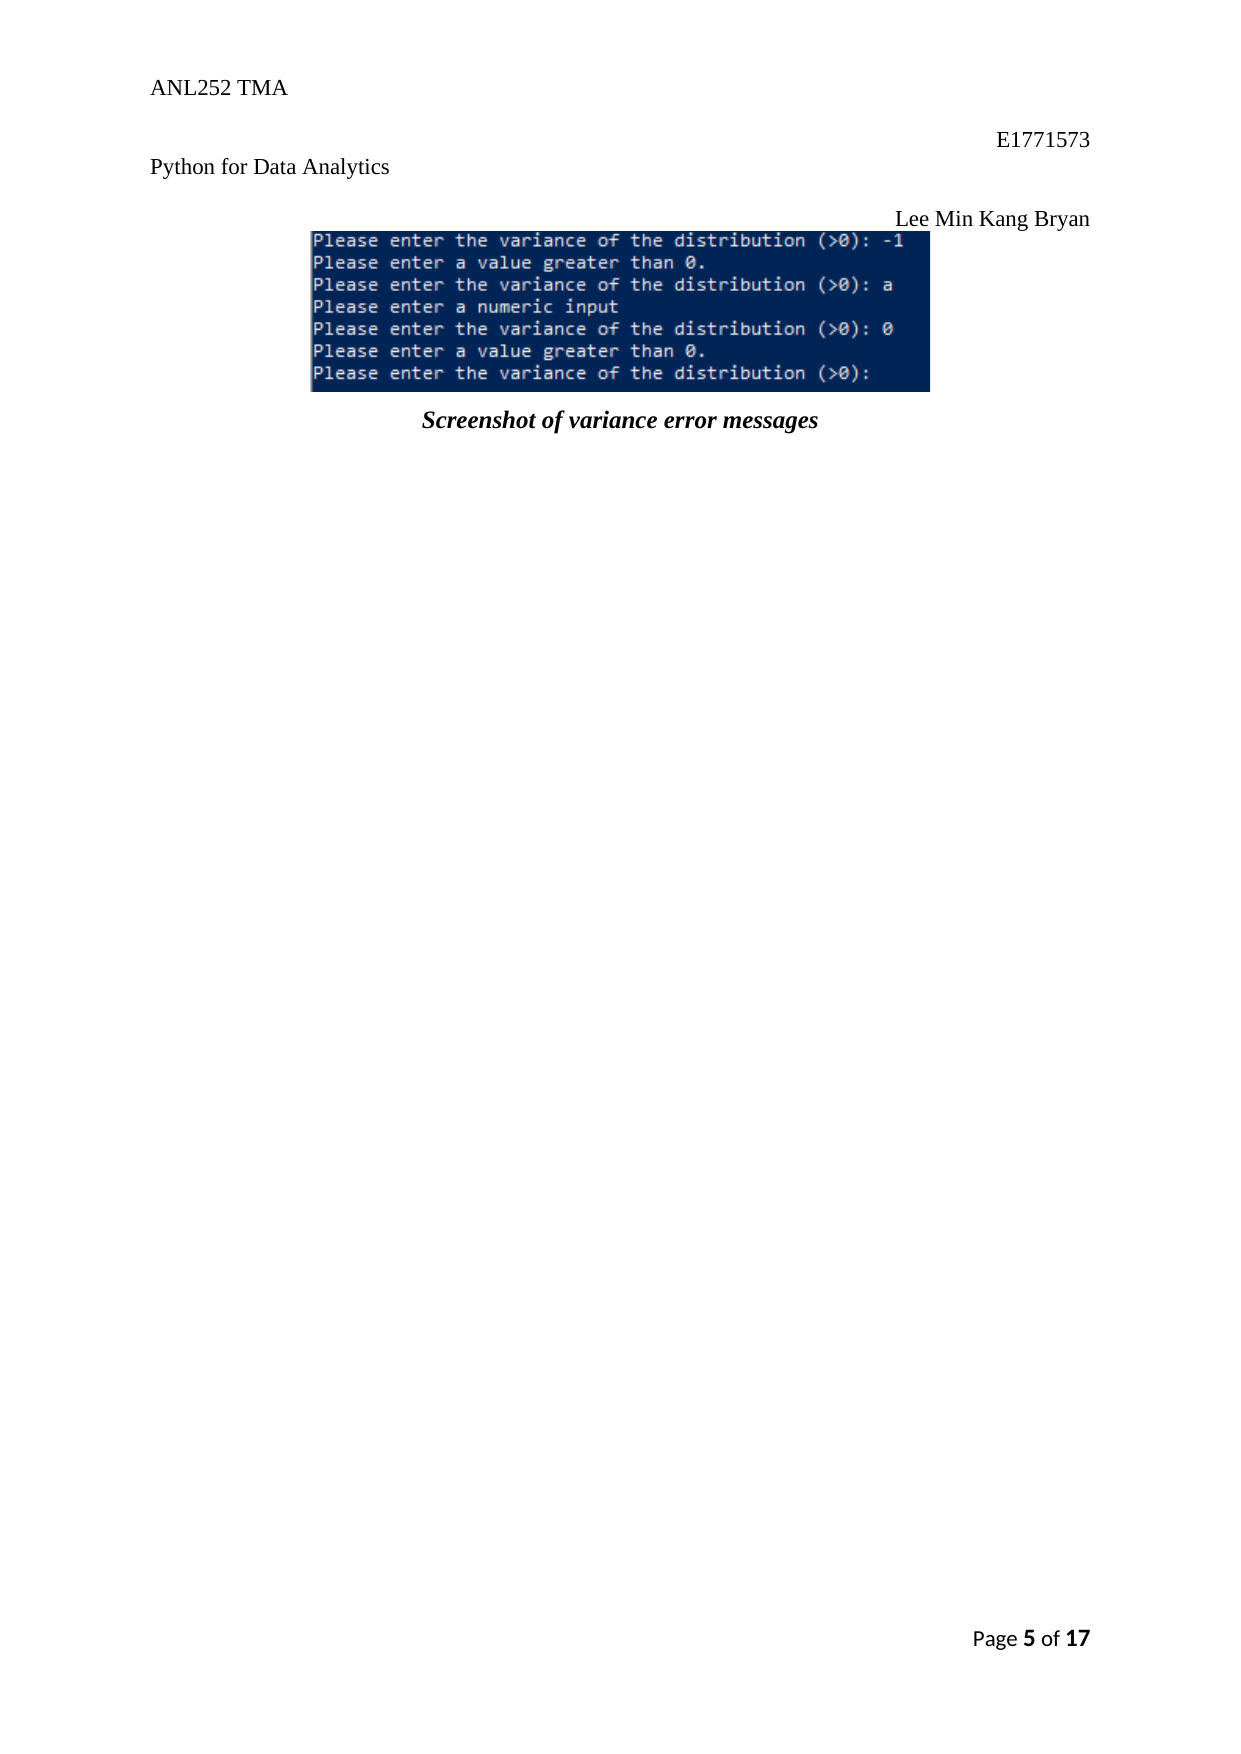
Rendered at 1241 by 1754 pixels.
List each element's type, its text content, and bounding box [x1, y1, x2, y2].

text Screenshot of variance error messages [150, 405, 1090, 434]
picture [310, 231, 931, 392]
